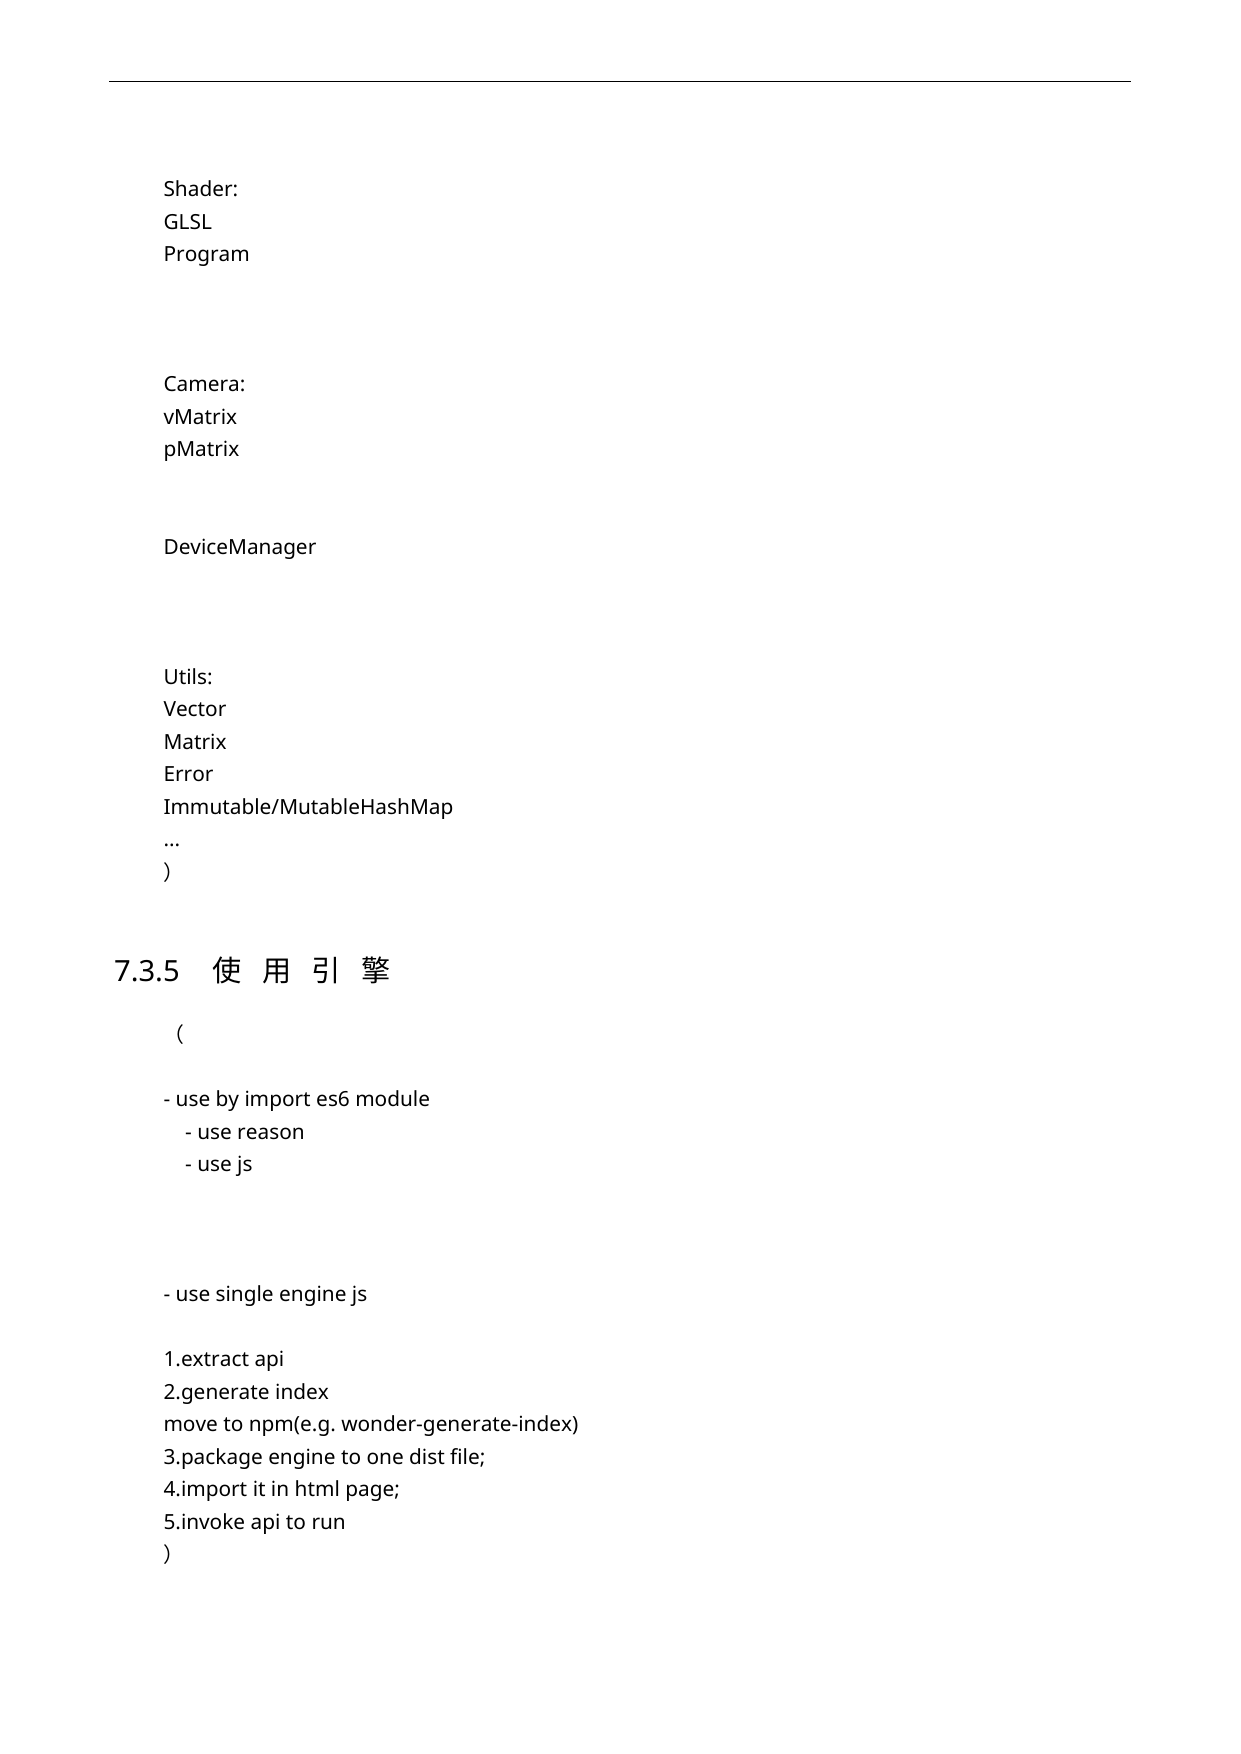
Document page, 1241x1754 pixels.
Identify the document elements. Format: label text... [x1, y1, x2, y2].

subtitle 7.3.5 使用引擎 [114, 936, 1126, 1001]
